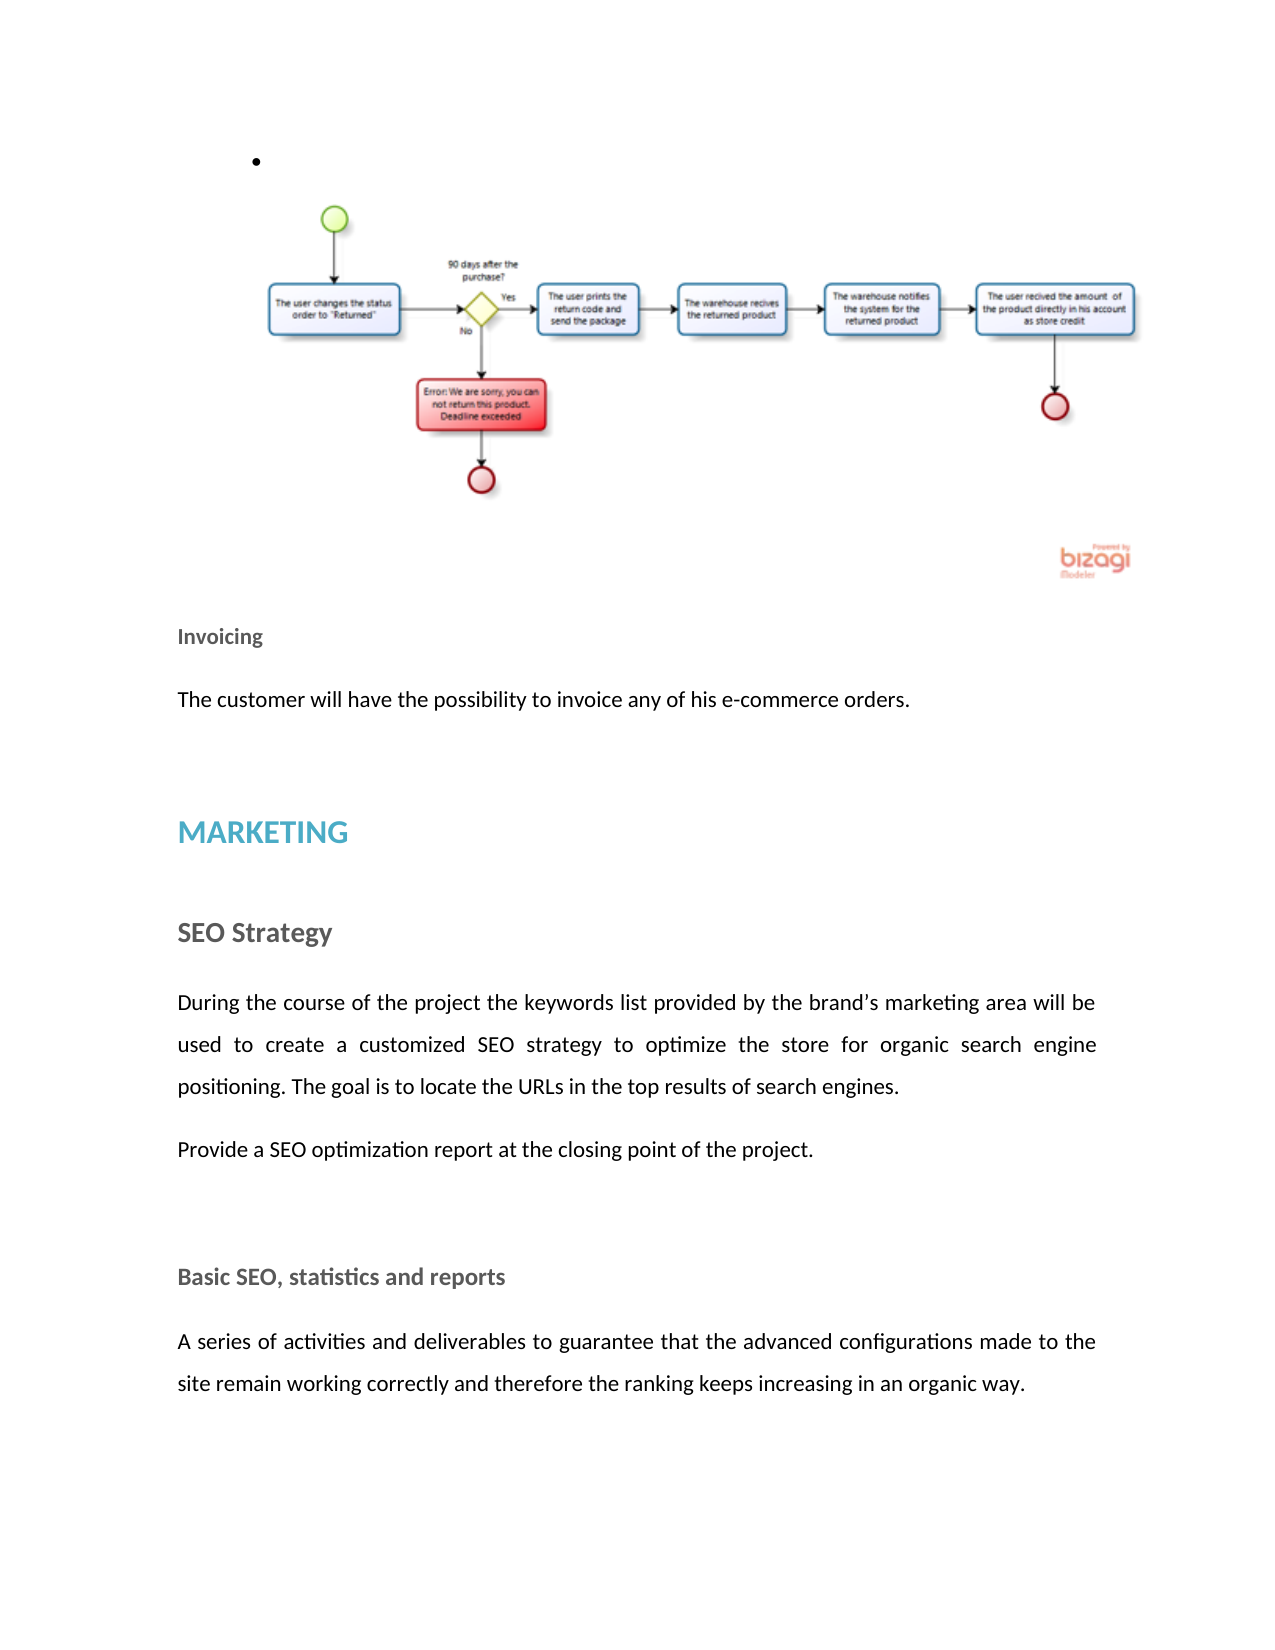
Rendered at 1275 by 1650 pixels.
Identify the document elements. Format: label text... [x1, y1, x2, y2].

picture [252, 189, 1150, 588]
text The customer will have the possibility to invoice any of his e-commerce orders. [177, 685, 1098, 713]
subtitle MARKETING [177, 811, 1098, 851]
subtitle Basic SEO, statistics and reports [177, 1261, 1098, 1291]
text During the course of the project the keywords list provided by the brand’s marketing area will be used to create a customized SEO strategy to optimize the store for organic search engine positioning. The goal is to locate the URLs in the top results of search engines. [177, 988, 1098, 1101]
text Provide a SEO optimization report at the closing point of the project. [177, 1135, 1098, 1163]
text A series of activities and deliverables to guarantee that the advanced configurations made to the site remain working correctly and therefore the ranking keeps increasing in an organic way. [177, 1327, 1098, 1397]
subtitle SEO Strategy [177, 914, 1098, 950]
text Invoicing [177, 622, 1098, 650]
